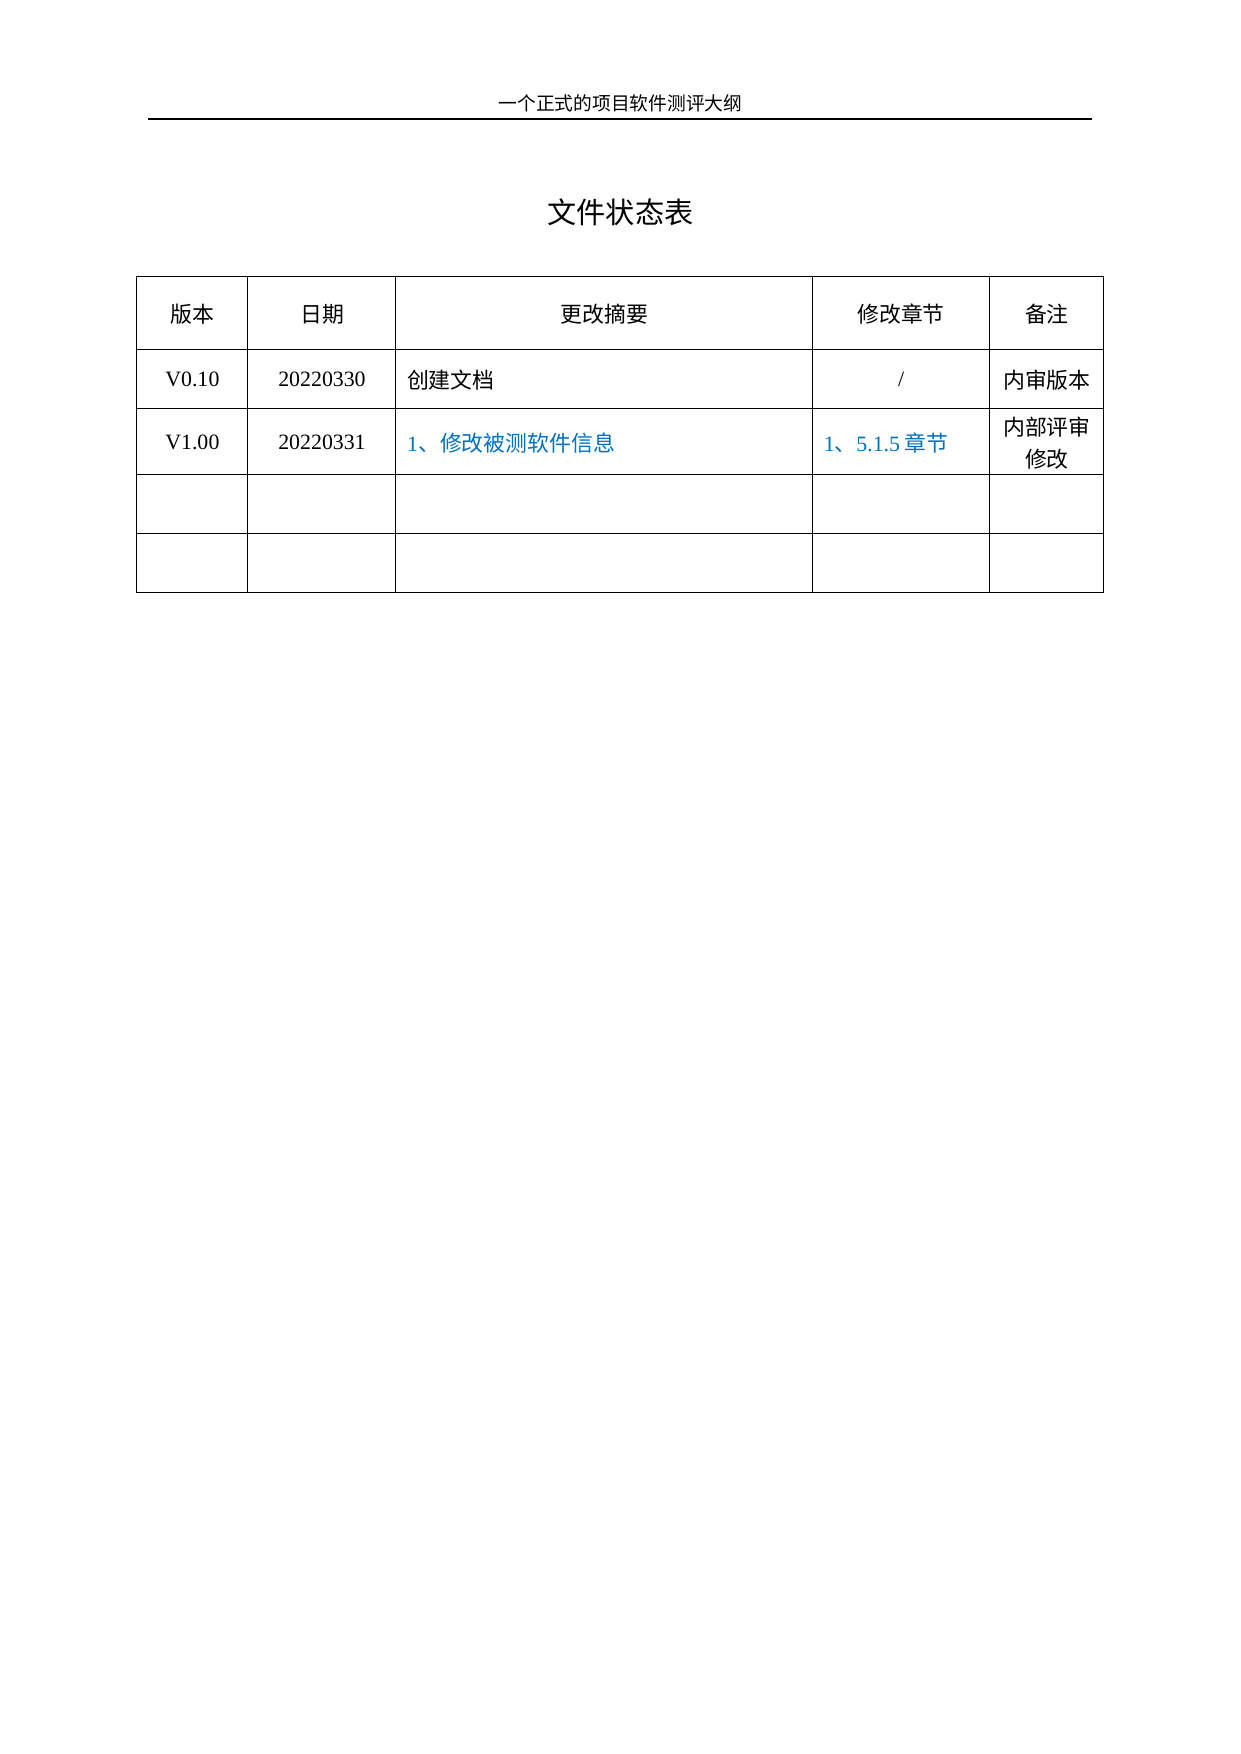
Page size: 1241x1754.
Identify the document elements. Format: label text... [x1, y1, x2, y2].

table_cell [248, 534, 395, 592]
table_cell [990, 475, 1103, 533]
table_cell V0.10 [137, 350, 247, 408]
table_cell 20220330 [248, 350, 395, 408]
table_cell 内部评审修改 [990, 409, 1103, 474]
table_header 版本 [137, 277, 247, 349]
table_cell [137, 534, 247, 592]
table_cell 内审版本 [990, 350, 1103, 408]
table_cell [137, 475, 247, 533]
table_cell [396, 534, 812, 592]
table_cell [248, 475, 395, 533]
table_header 修改章节 [813, 277, 989, 349]
table_cell [990, 534, 1103, 592]
table_header 日期 [248, 277, 395, 349]
table_cell [813, 475, 989, 533]
table_cell / [813, 350, 989, 408]
table_cell 20220331 [248, 409, 395, 474]
table_header 备注 [990, 277, 1103, 349]
text 文件状态表 [148, 178, 1092, 243]
table_header 更改摘要 [396, 277, 812, 349]
table_cell 创建文档 [396, 350, 812, 408]
table_cell V1.00 [137, 409, 247, 474]
table_cell 1、5.1.5章节 [813, 409, 989, 474]
table_cell 1、修改被测软件信息 [396, 409, 812, 474]
table_cell [813, 534, 989, 592]
table_cell [396, 475, 812, 533]
